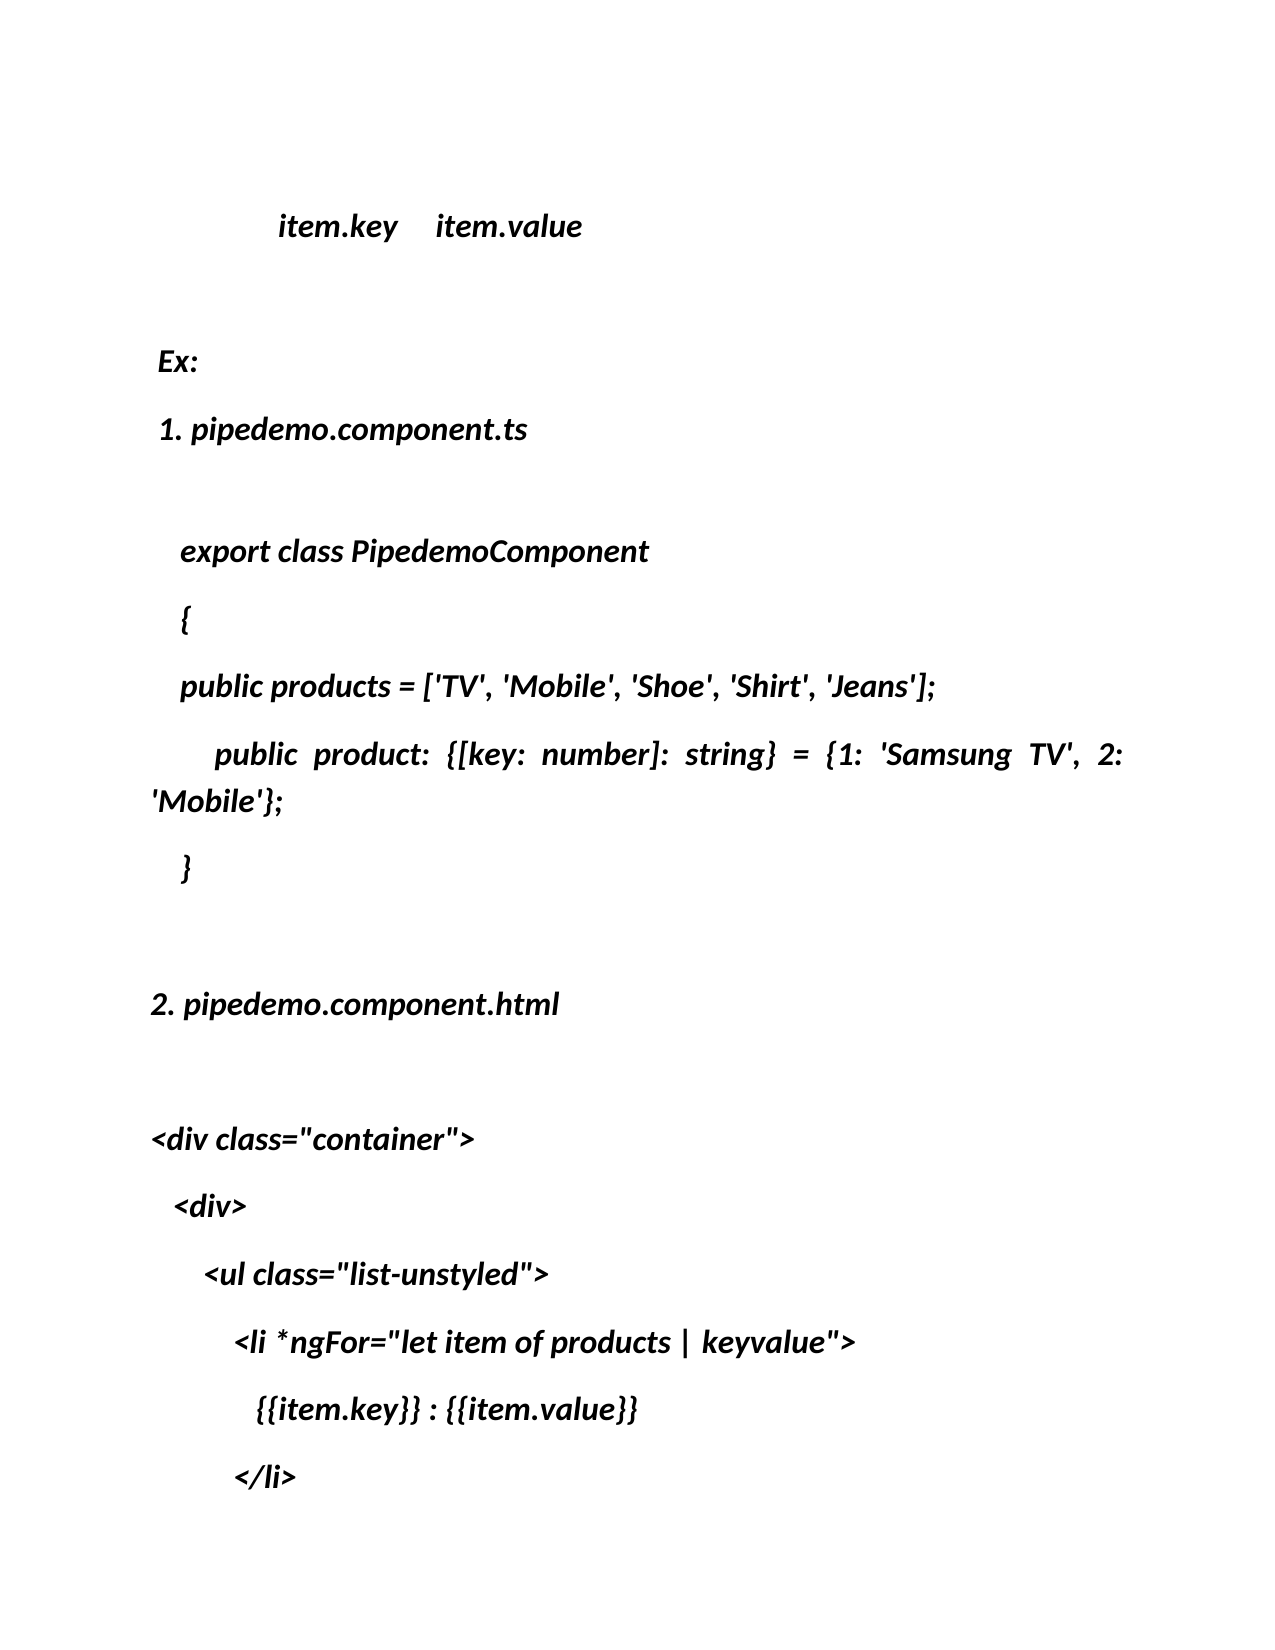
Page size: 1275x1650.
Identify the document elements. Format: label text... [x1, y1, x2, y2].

text <ul class="list-unstyled"> [150, 1253, 1125, 1294]
text public product: {[key: number]: string} = {1: 'Samsung TV', 2: 'Mobile'}; [150, 733, 1125, 821]
text <li *ngFor="let item of products | keyvalue"> [150, 1321, 1125, 1361]
text <div> [150, 1185, 1125, 1226]
text export class PipedemoComponent [150, 530, 1125, 571]
text 2. pipedemo.component.html [150, 983, 1125, 1023]
text </li> [150, 1456, 1125, 1497]
text item.key item.value [150, 205, 1125, 246]
text {{item.key}} : {{item.value}} [150, 1388, 1125, 1429]
text <div class="container"> [150, 1118, 1125, 1158]
text Ex: [150, 340, 1125, 381]
text { [150, 598, 1125, 638]
text 1. pipedemo.component.ts [150, 408, 1125, 448]
text public products = ['TV', 'Mobile', 'Shoe', 'Shirt', 'Jeans']; [150, 665, 1125, 706]
text } [150, 847, 1125, 888]
